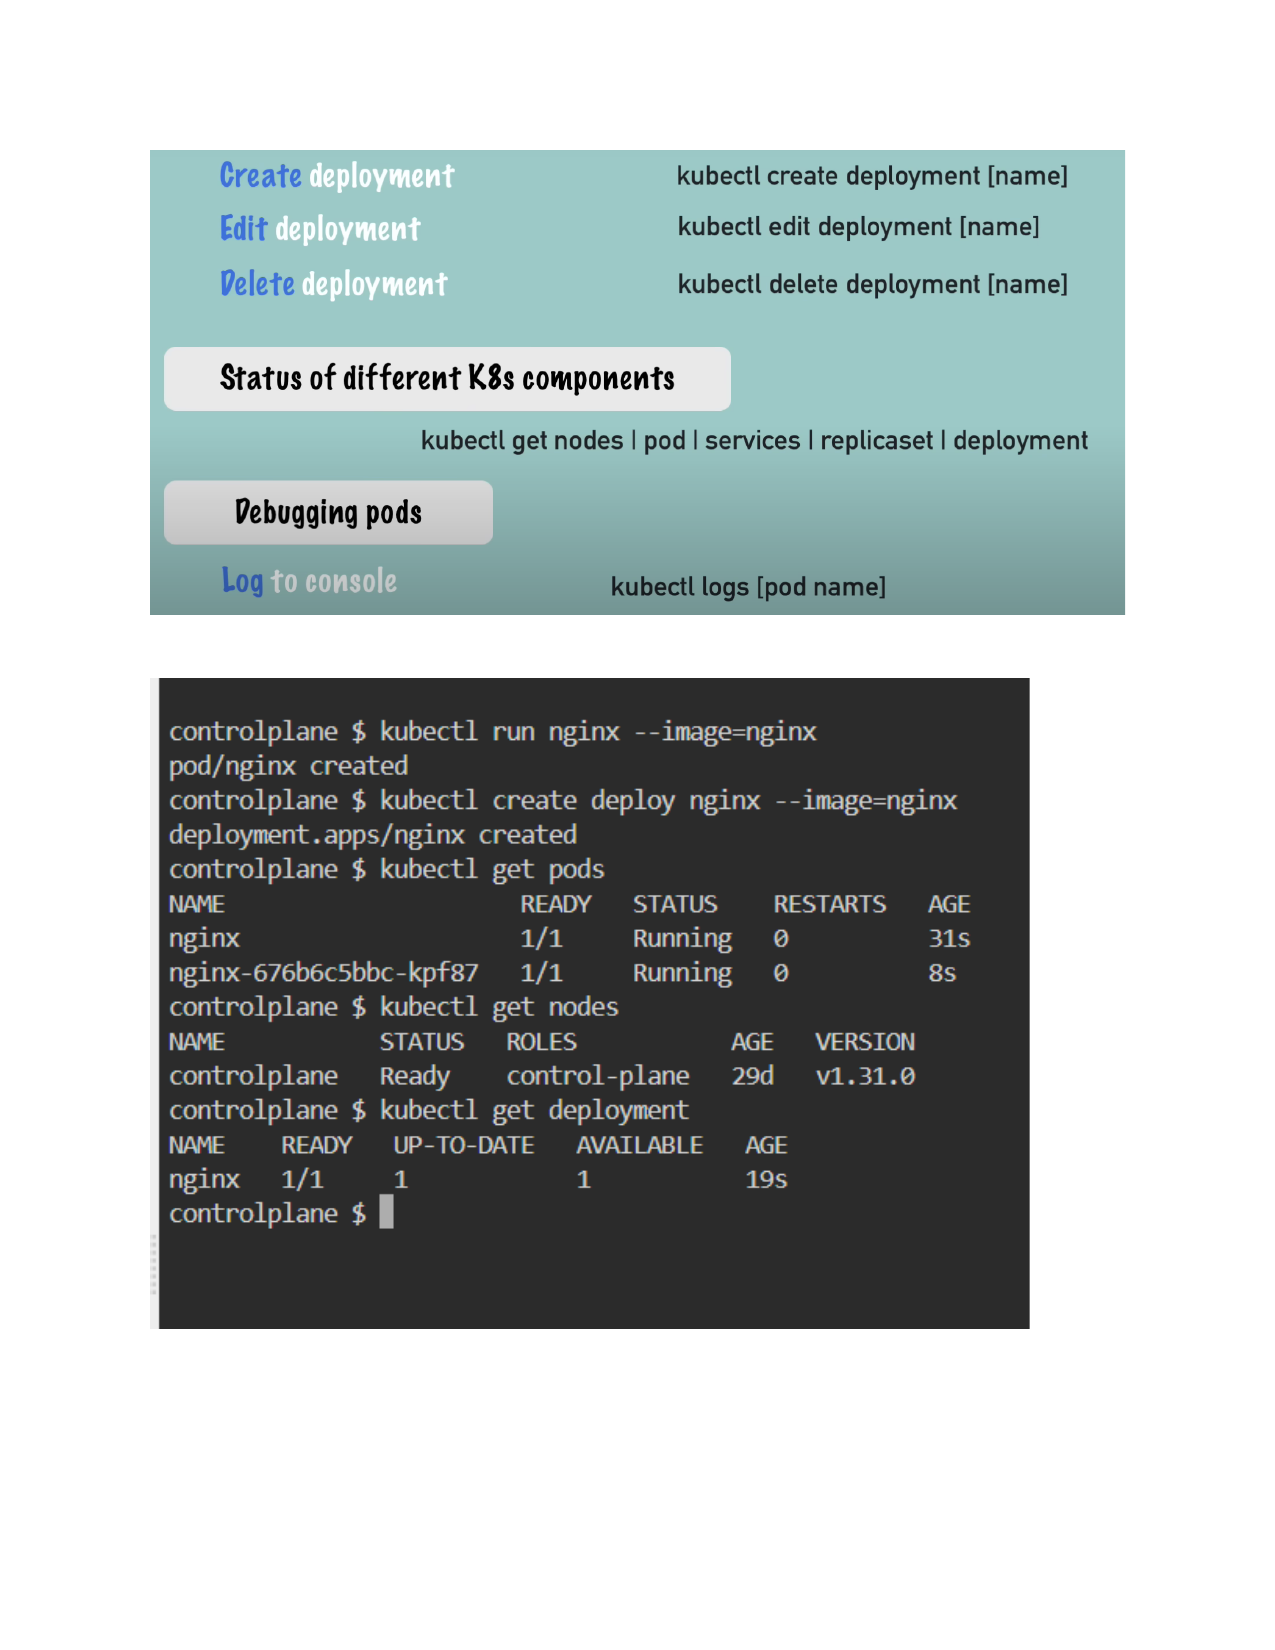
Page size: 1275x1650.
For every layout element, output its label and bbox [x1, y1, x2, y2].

picture [150, 678, 1030, 1329]
picture [150, 150, 1125, 615]
